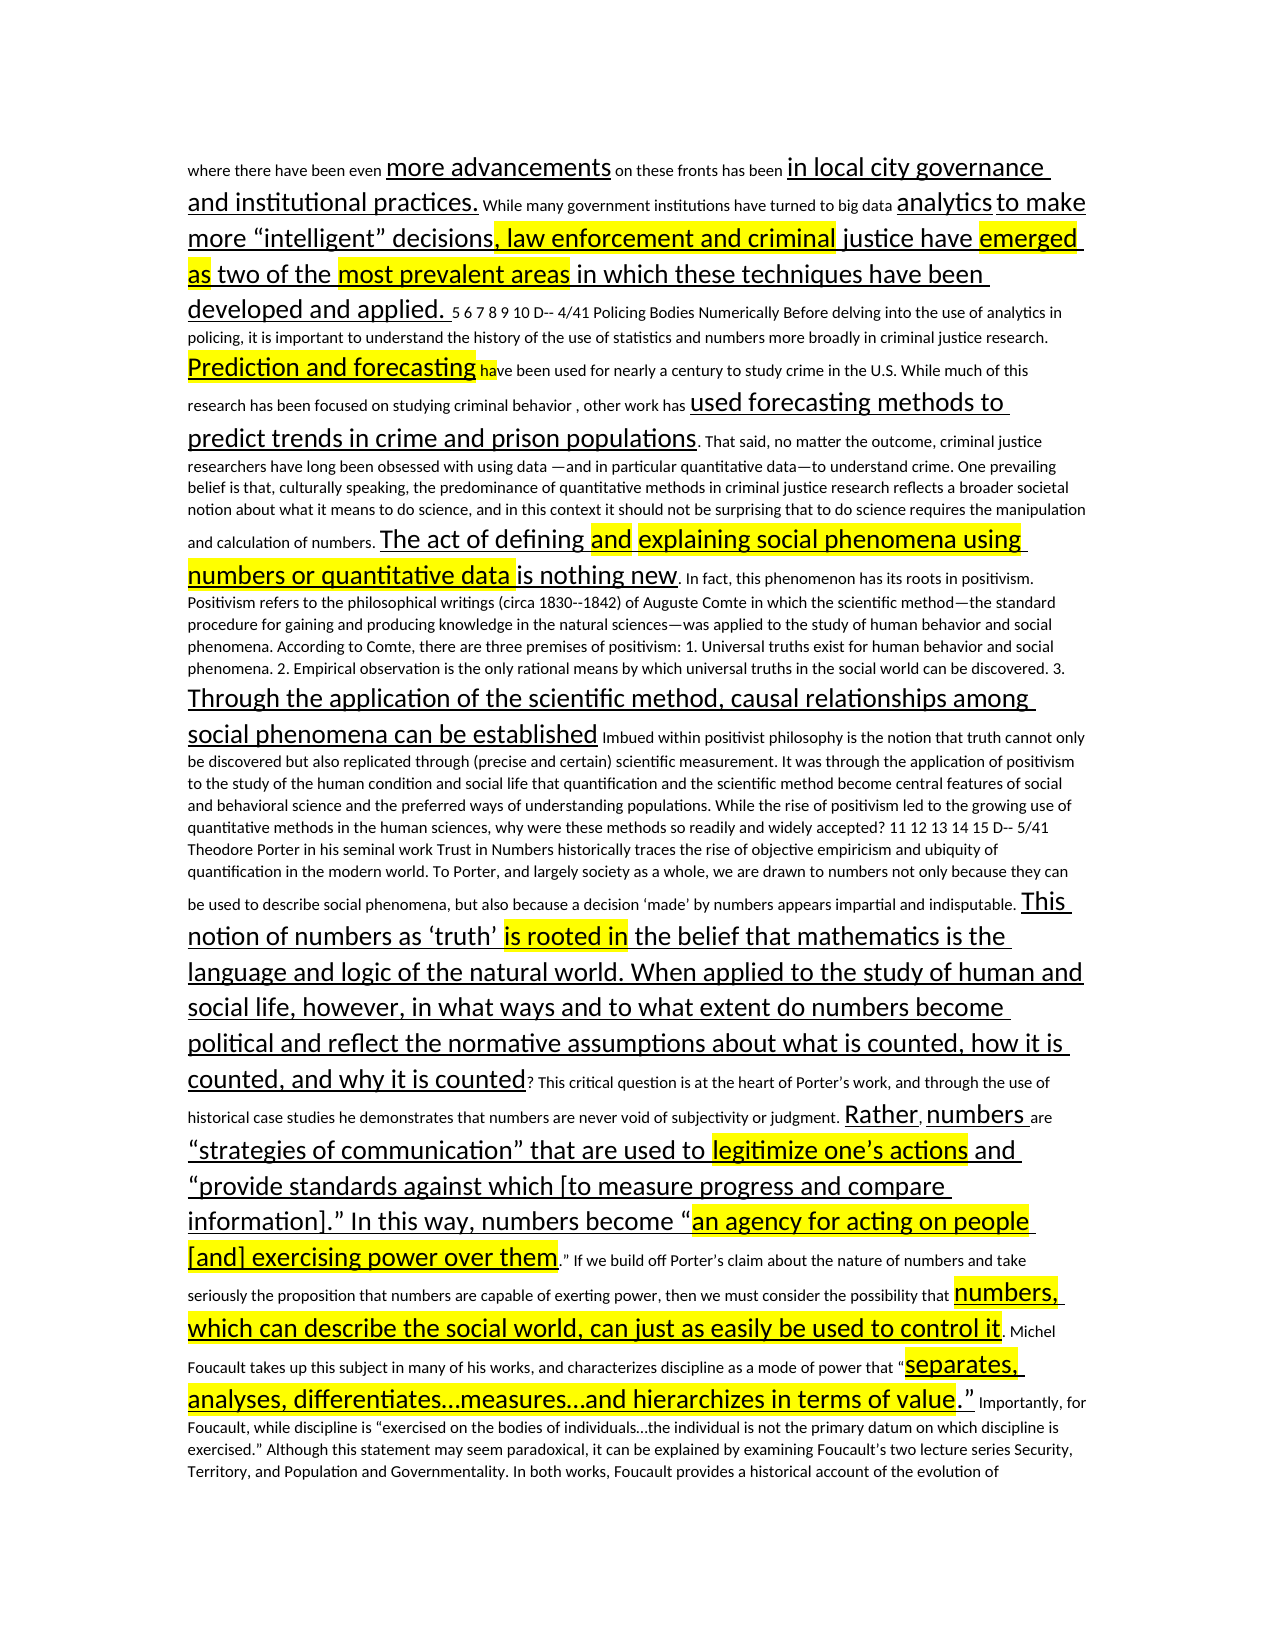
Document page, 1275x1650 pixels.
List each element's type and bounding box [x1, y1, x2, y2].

text [187, 150, 1087, 1481]
